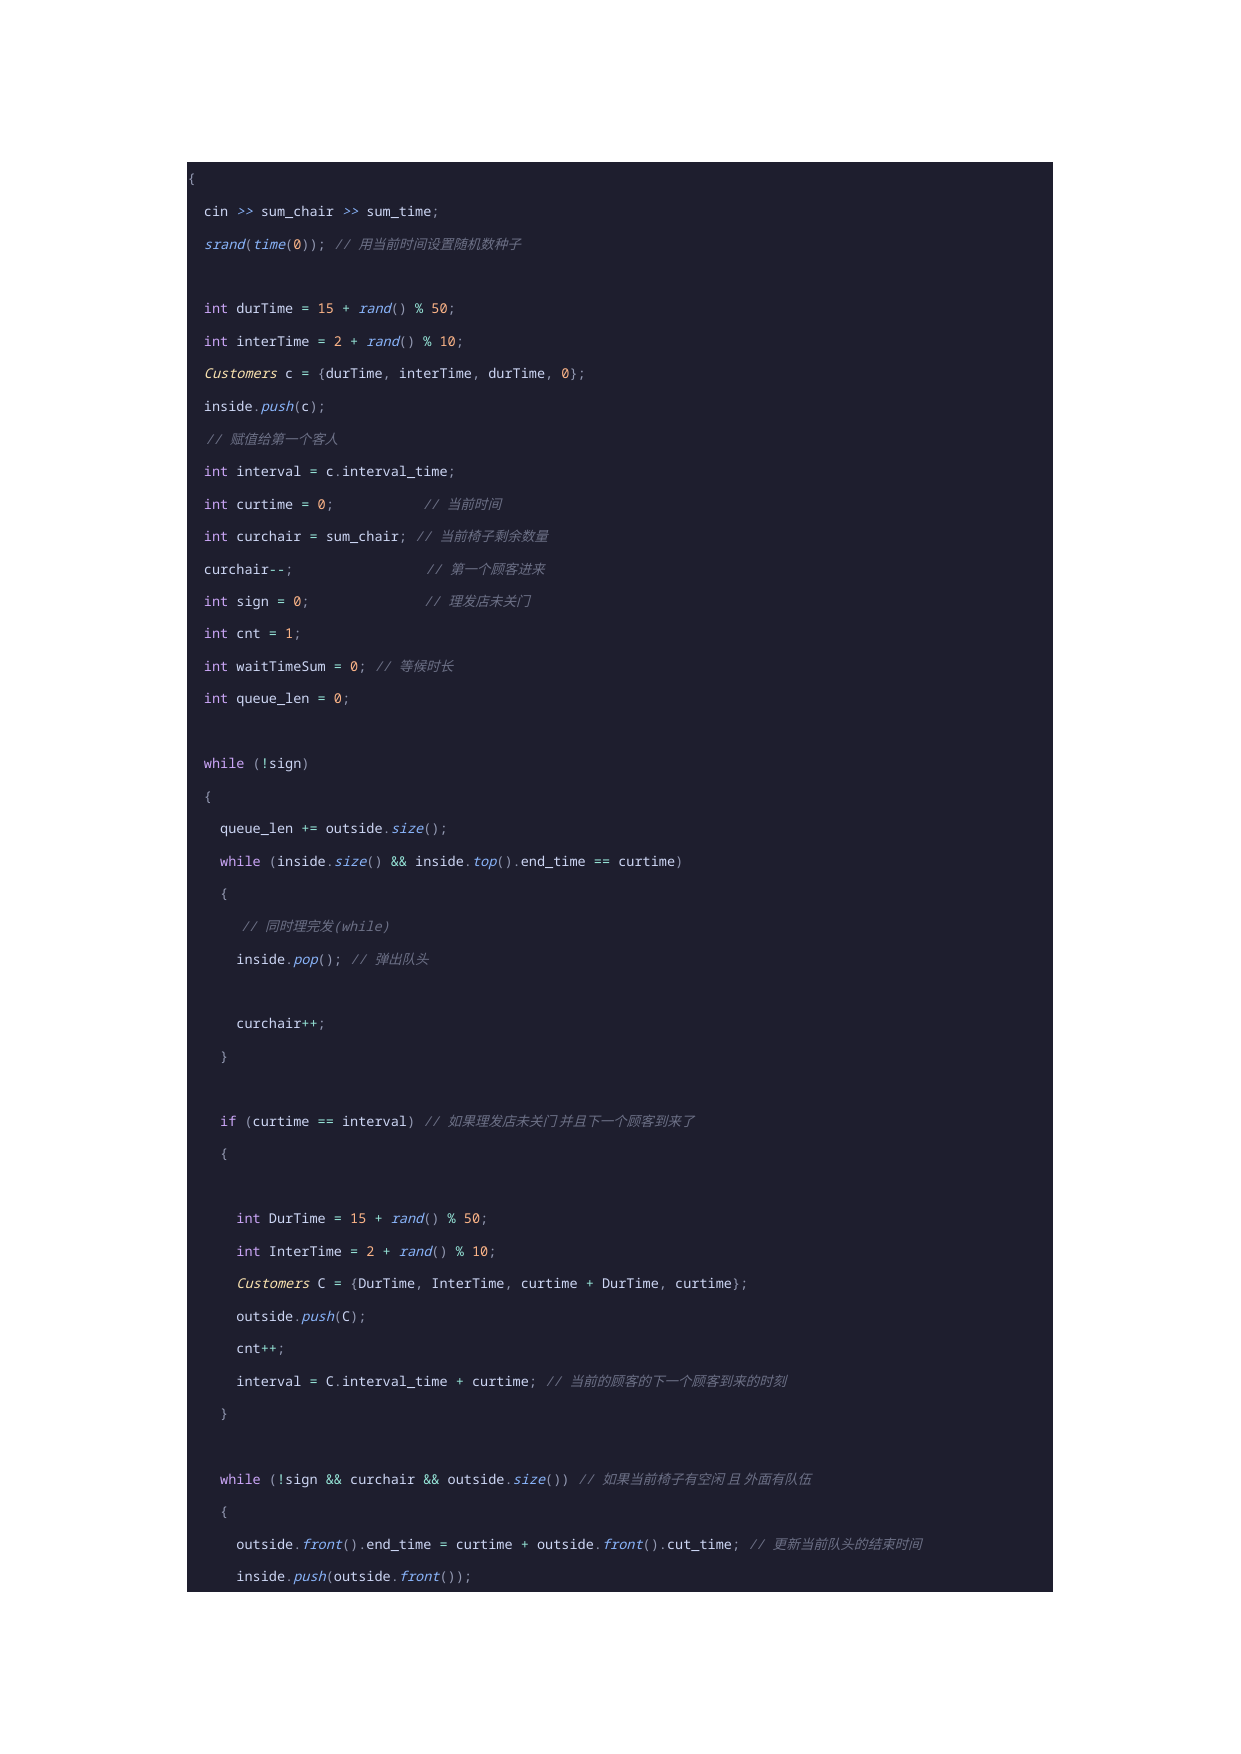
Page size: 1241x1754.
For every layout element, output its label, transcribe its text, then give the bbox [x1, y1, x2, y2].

text if (curtime == interval) // 如果理发店未关门 并且下一个顾客到来了 [187, 1104, 1053, 1137]
text while (!sign && curchair && outside.size()) // 如果当前椅子有空闲 且 外面有队伍 [187, 1462, 1053, 1494]
text inside.push(c); [187, 389, 1053, 422]
text cin >> sum_chair >> sum_time; [187, 194, 1053, 227]
text { [187, 1137, 1053, 1169]
text { [187, 162, 1053, 194]
text int InterTime = 2 + rand() % 10; [187, 1234, 1053, 1267]
text cnt++; [187, 1332, 1053, 1364]
text Customers C = {DurTime, InterTime, curtime + DurTime, curtime}; [187, 1267, 1053, 1299]
text int durTime = 15 + rand() % 50; [187, 292, 1053, 324]
text outside.front().end_time = curtime + outside.front().cut_time; // 更新当前队头的结束时间 [187, 1527, 1053, 1559]
text inside.pop(); // 弹出队头 [187, 942, 1053, 974]
text Customers c = {durTime, interTime, durTime, 0}; [187, 357, 1053, 389]
text int cnt = 1; [187, 617, 1053, 649]
text int sign = 0; // 理发店未关门 [187, 584, 1053, 617]
text inside.push(outside.front()); [187, 1559, 1053, 1592]
text int DurTime = 15 + rand() % 50; [187, 1202, 1053, 1234]
text } [187, 1397, 1053, 1429]
text curchair++; [187, 1007, 1053, 1039]
text while (!sign) [187, 747, 1053, 779]
text int queue_len = 0; [187, 682, 1053, 714]
text while (inside.size() && inside.top().end_time == curtime) [187, 844, 1053, 877]
text srand(time(0)); // 用当前时间设置随机数种子 [187, 227, 1053, 259]
text { [187, 1494, 1053, 1527]
text { [187, 877, 1053, 909]
text int waitTimeSum = 0; // 等候时长 [187, 649, 1053, 682]
text // 赋值给第一个客人 [187, 422, 1053, 454]
text int curtime = 0; // 当前时间 [187, 487, 1053, 519]
text curchair--; // 第一个顾客进来 [187, 552, 1053, 584]
text // 同时理完发(while) [187, 909, 1053, 942]
text queue_len += outside.size(); [187, 812, 1053, 844]
text int interTime = 2 + rand() % 10; [187, 324, 1053, 357]
text int curchair = sum_chair; // 当前椅子剩余数量 [187, 519, 1053, 552]
text outside.push(C); [187, 1299, 1053, 1332]
text int interval = c.interval_time; [187, 454, 1053, 487]
text interval = C.interval_time + curtime; // 当前的顾客的下一个顾客到来的时刻 [187, 1364, 1053, 1397]
text { [187, 779, 1053, 812]
text } [187, 1039, 1053, 1072]
